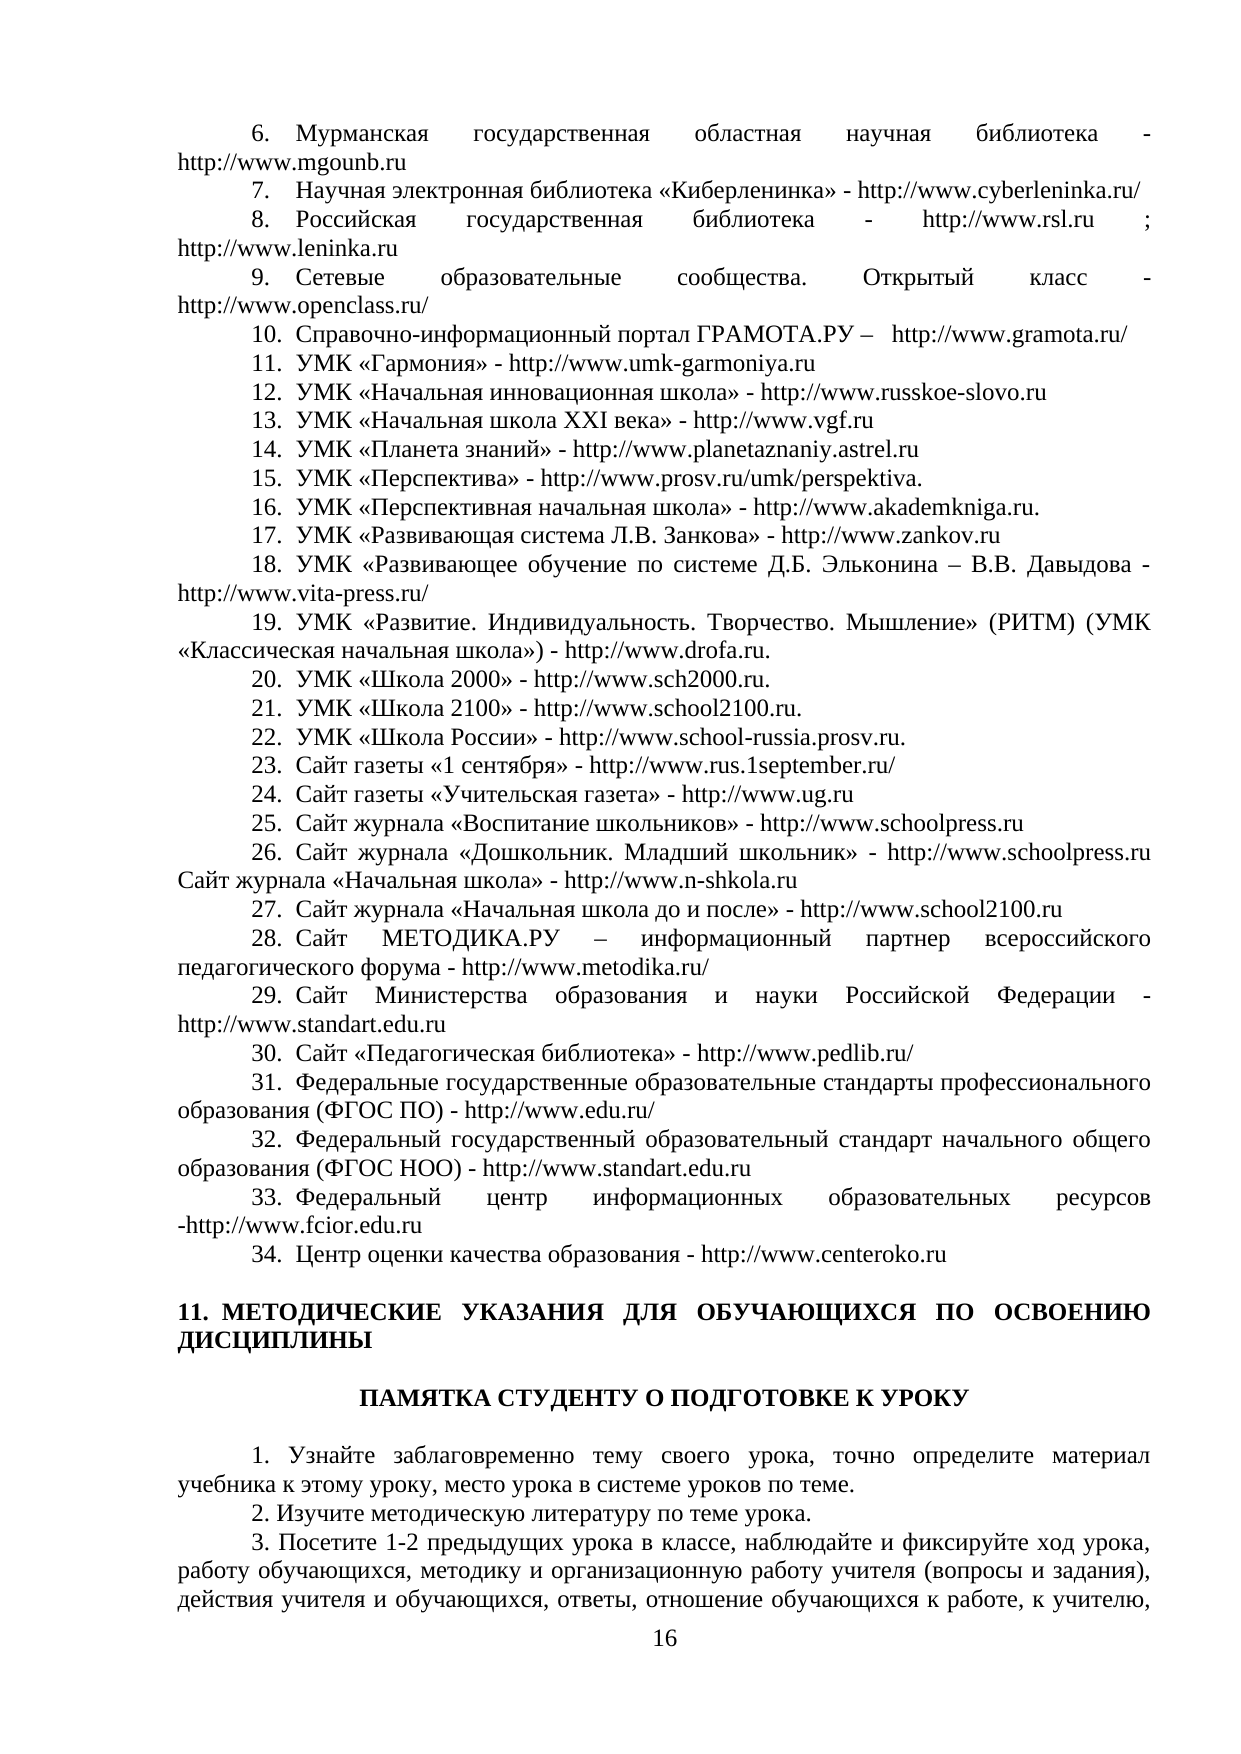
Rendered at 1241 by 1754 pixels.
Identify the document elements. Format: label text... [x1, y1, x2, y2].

list Справочно-информационный портал ГРАМОТА.РУ – http://www.gramota.ru/ [177, 319, 1152, 348]
list УМК «Развивающая система Л.В. Занкова» - http://www.zankov.ru [177, 521, 1152, 549]
list УМК «Перспектива» - http://www.prosv.ru/umk/perspektiva. [177, 463, 1152, 492]
text 1. Узнайте заблаговременно тему своего урока, точно определите материал учебника к этому уроку, место урока в системе уроков по теме. [177, 1441, 1152, 1498]
text 2. Изучите методическую литературу по теме урока. [177, 1498, 1152, 1527]
list УМК «Школа 2100» - http://www.school2100.ru. [177, 693, 1152, 722]
list Сетевые образовательные сообщества. Открытый класс - http://www.openclass.ru/ [177, 262, 1152, 319]
list Сайт газеты «Учительская газета» - http://www.ug.ru [177, 779, 1152, 808]
list Российская государственная библиотека - http://www.rsl.ru ; http://www.leninka.ru [177, 204, 1152, 262]
list УМК «Школа 2000» - http://www.sch2000.ru. [177, 664, 1152, 693]
list Центр оценки качества образования - http://www.centeroko.ru [177, 1239, 1152, 1268]
list Сайт Министерства образования и науки Российской Федерации - http://www.standart.edu.ru [177, 981, 1152, 1038]
list МЕТОДИЧЕСКИЕ УКАЗАНИЯ ДЛЯ ОБУЧАЮЩИХСЯ ПО ОСВОЕНИЮ ДИСЦИПЛИНЫ [177, 1297, 1152, 1354]
list УМК «Начальная школа XXI века» - http://www.vgf.ru [177, 406, 1152, 434]
list УМК «Начальная инновационная школа» - http://www.russkoe-slovo.ru [177, 377, 1152, 406]
list УМК «Перспективная начальная школа» - http://www.akademkniga.ru. [177, 492, 1152, 521]
list УМК «Школа России» - http://www.school-russia.prosv.ru. [177, 722, 1152, 751]
list Сайт «Педагогическая библиотека» - http://www.pedlib.ru/ [177, 1038, 1152, 1067]
list Сайт журнала «Дошкольник. Младший школьник» - http://www.schoolpress.ru Сайт журнала «Начальная школа» - http://www.n-shkola.ru [177, 837, 1152, 894]
list Сайт журнала «Начальная школа до и после» - http://www.school2100.ru [177, 894, 1152, 923]
list Федеральные государственные образовательные стандарты профессионального образования (ФГОС ПО) - http://www.edu.ru/ [177, 1067, 1152, 1124]
list Сайт журнала «Воспитание школьников» - http://www.schoolpress.ru [177, 808, 1152, 837]
list Федеральный государственный образовательный стандарт начального общего образования (ФГОС НОО) - http://www.standart.edu.ru [177, 1124, 1152, 1182]
list Федеральный центр информационных образовательных ресурсов -http://www.fcior.edu.ru [177, 1182, 1152, 1239]
list Сайт газеты «1 сентября» - http://www.rus.1september.ru/ [177, 751, 1152, 779]
list Сайт МЕТОДИКА.РУ – информационный партнер всероссийского педагогического форума - http://www.metodika.ru/ [177, 923, 1152, 981]
text Памятка студенту о подготовке к уроку [177, 1383, 1152, 1412]
list Мурманская государственная областная научная библиотека - http://www.mgounb.ru [177, 118, 1152, 176]
list УМК «Развивающее обучение по системе Д.Б. Эльконина – В.В. Давыдова - http://www.vita-press.ru/ [177, 549, 1152, 607]
list УМК «Планета знаний» - http://www.planetaznaniy.astrel.ru [177, 434, 1152, 463]
list УМК «Гармония» - http://www.umk-garmoniya.ru [177, 348, 1152, 377]
list УМК «Развитие. Индивидуальность. Творчество. Мышление» (РИТМ) (УМК «Классическая начальная школа») - http://www.drofa.ru. [177, 607, 1152, 664]
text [177, 1527, 1152, 1613]
list Научная электронная библиотека «Киберленинка» - http://www.cyberleninka.ru/ [177, 176, 1152, 204]
